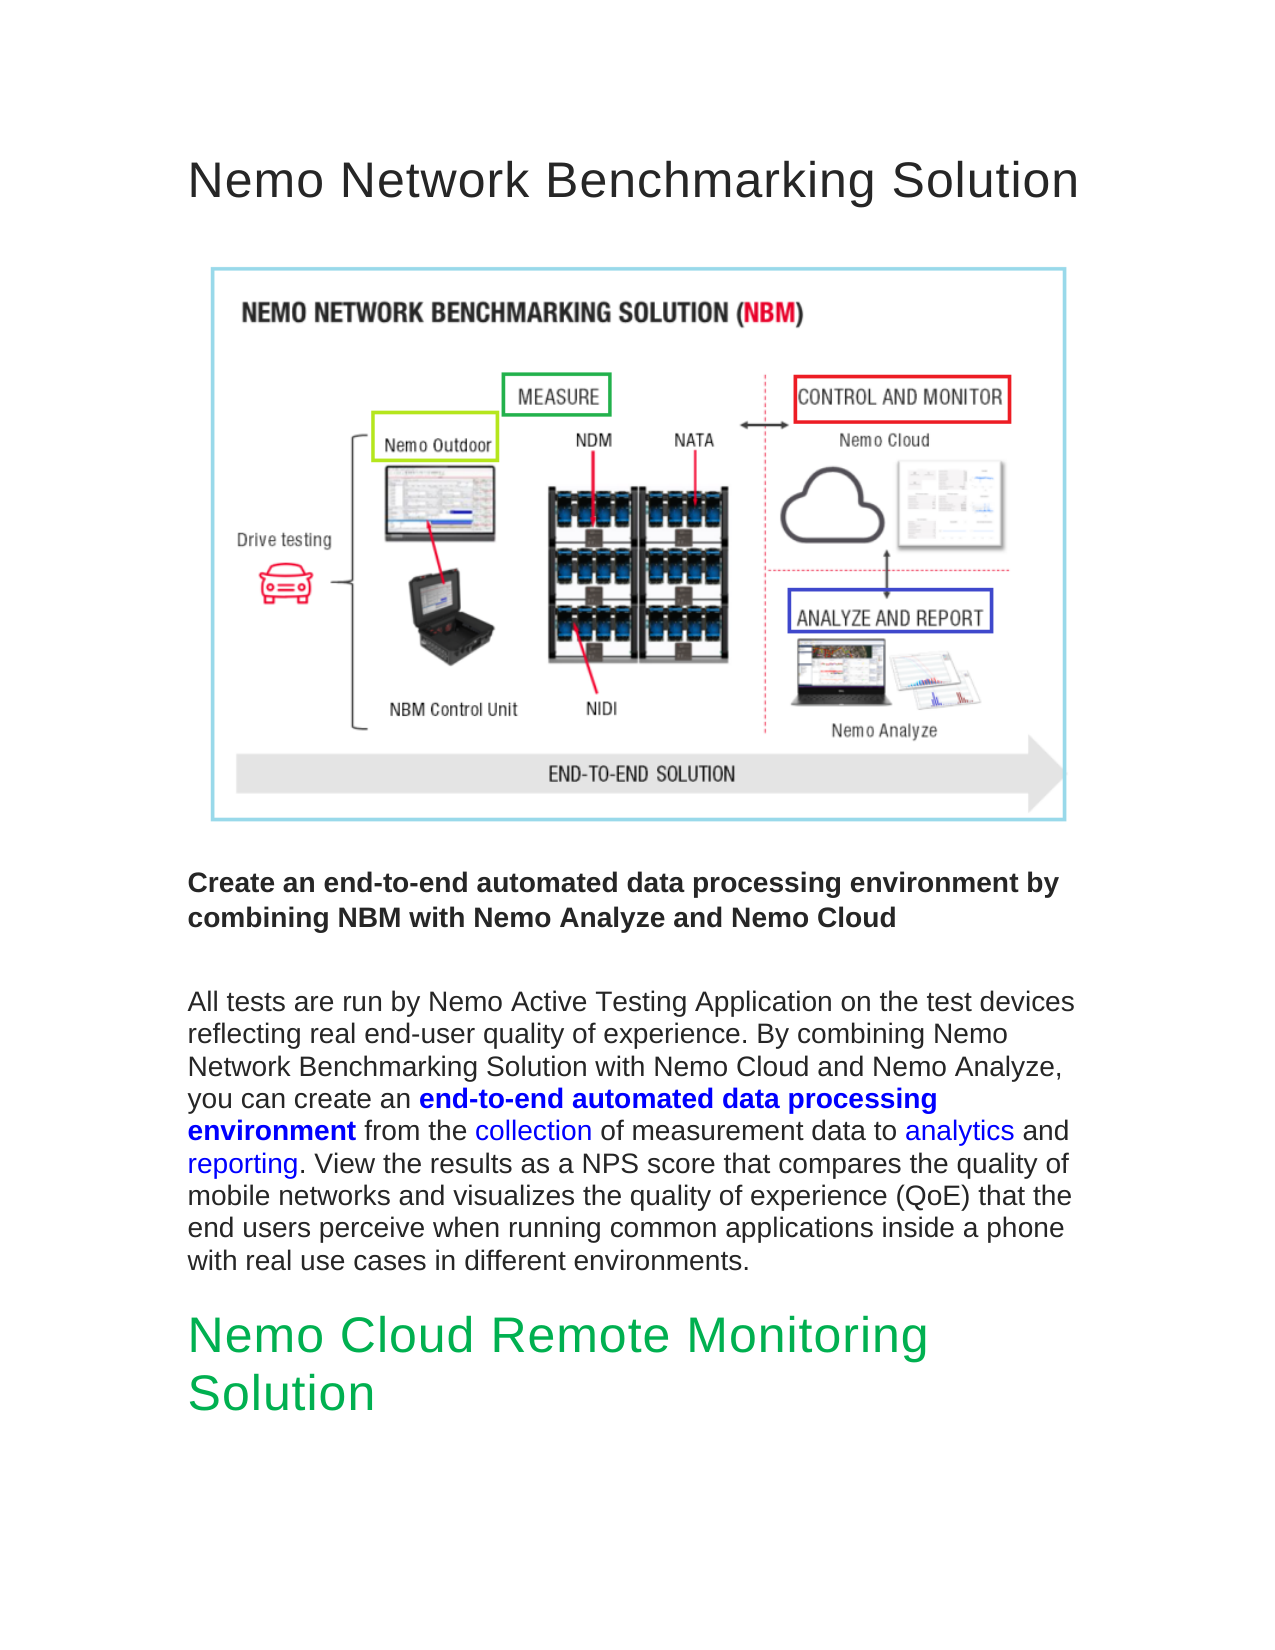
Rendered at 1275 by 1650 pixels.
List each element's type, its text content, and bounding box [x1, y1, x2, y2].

text Create an end-to-end automated data processing environment by combining NBM with Nemo Analyze and Nemo Cloud [187, 866, 1087, 933]
text All tests are run by Nemo Active Testing Application on the test devices reflecting real end-user quality of experience. By combining Nemo Network Benchmarking Solution with Nemo Cloud and Nemo Analyze, you can create an end-to-end automated data processing environment from the collection of measurement data to analytics and reporting. View the results as a NPS score that compares the quality of mobile networks and visualizes the quality of experience (QoE) that the end users perceive when running common applications inside a phone with real use cases in different environments. [187, 985, 1087, 1276]
text Nemo Network Benchmarking Solution [187, 150, 1087, 207]
picture [187, 236, 1088, 837]
text Nemo Cloud Remote Monitoring Solution [187, 1305, 1087, 1420]
